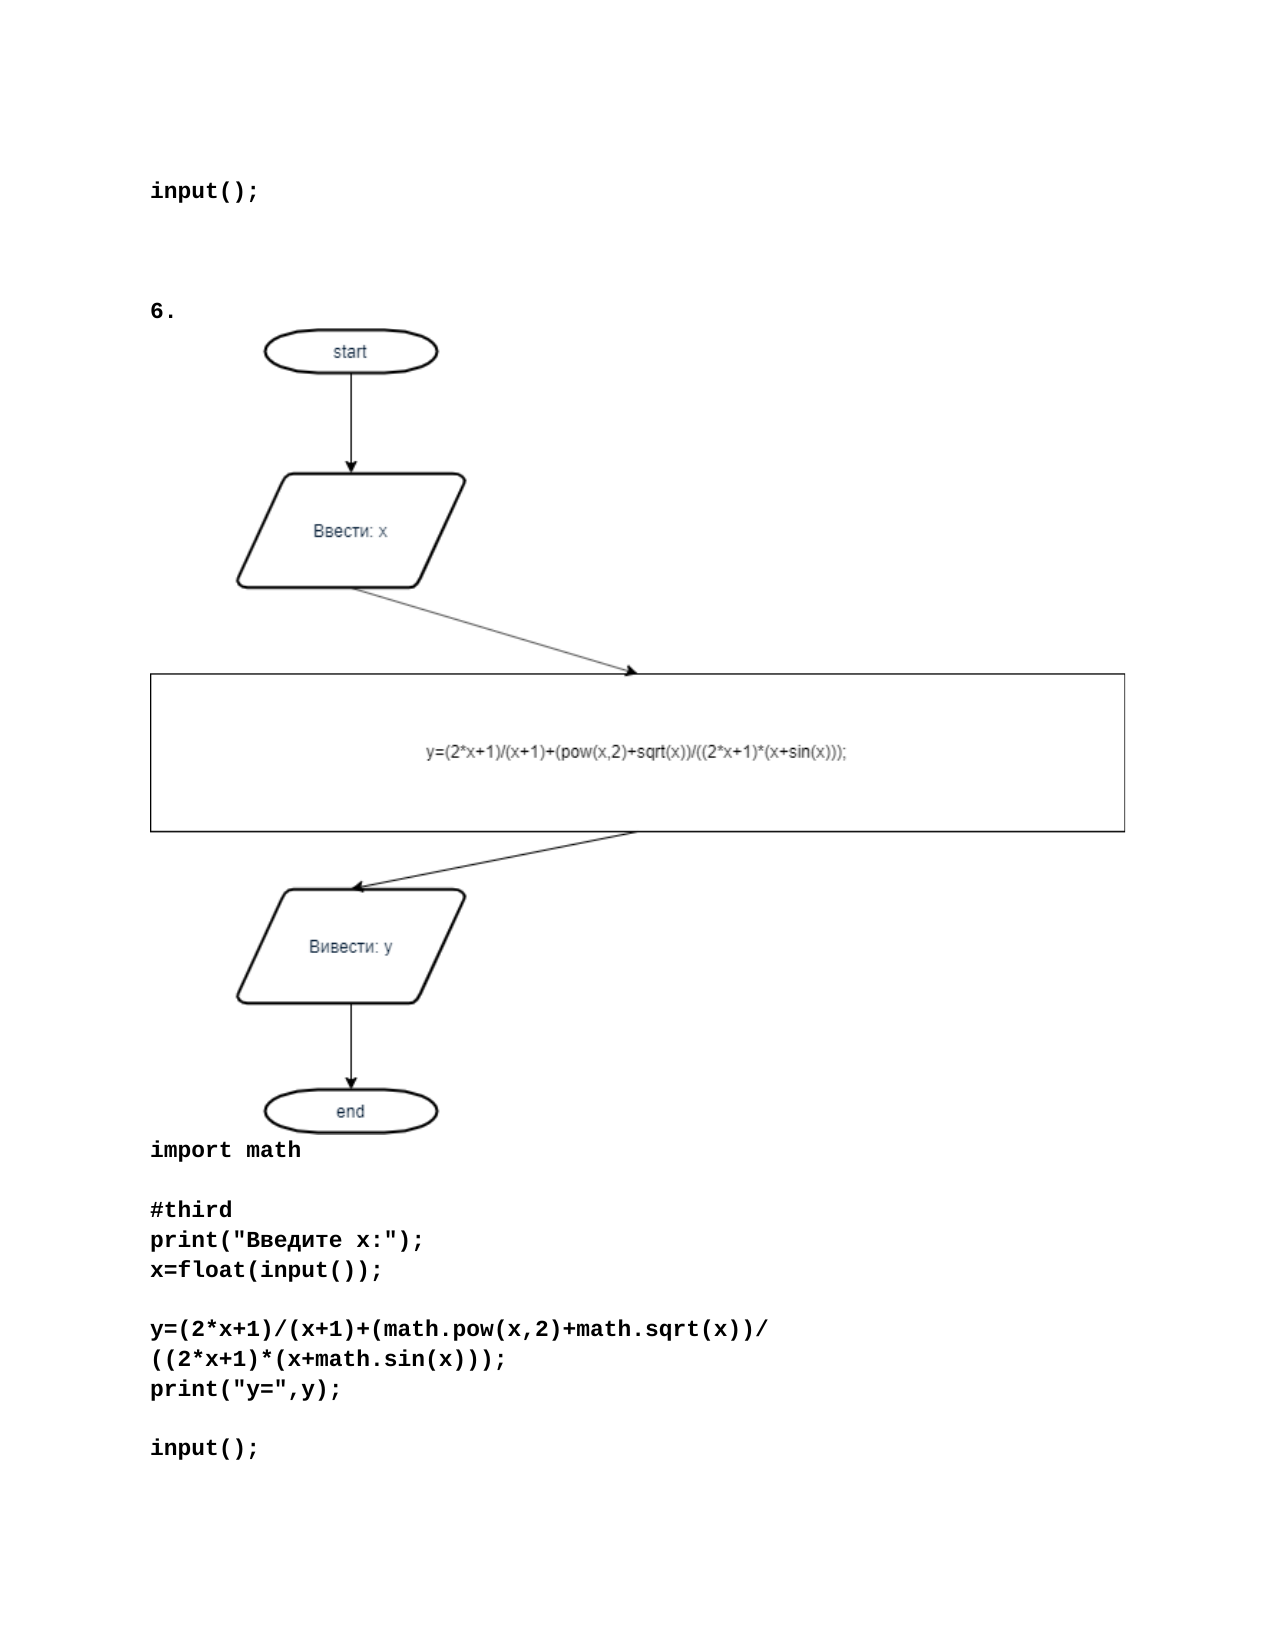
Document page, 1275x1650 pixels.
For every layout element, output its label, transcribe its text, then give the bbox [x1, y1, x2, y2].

picture [150, 328, 1125, 1135]
text print("Введите x:"); [150, 1228, 1125, 1254]
text input(); [150, 1437, 1125, 1463]
text x=float(input()); [150, 1258, 1125, 1284]
text #third [150, 1198, 1125, 1224]
text input(); [150, 180, 1125, 206]
text import math [150, 1139, 1125, 1165]
text print("y=",y); [150, 1377, 1125, 1403]
text y=(2*x+1)/(x+1)+(math.pow(x,2)+math.sqrt(x))/((2*x+1)*(x+math.sin(x))); [150, 1318, 1125, 1373]
text 6. [150, 299, 1125, 325]
